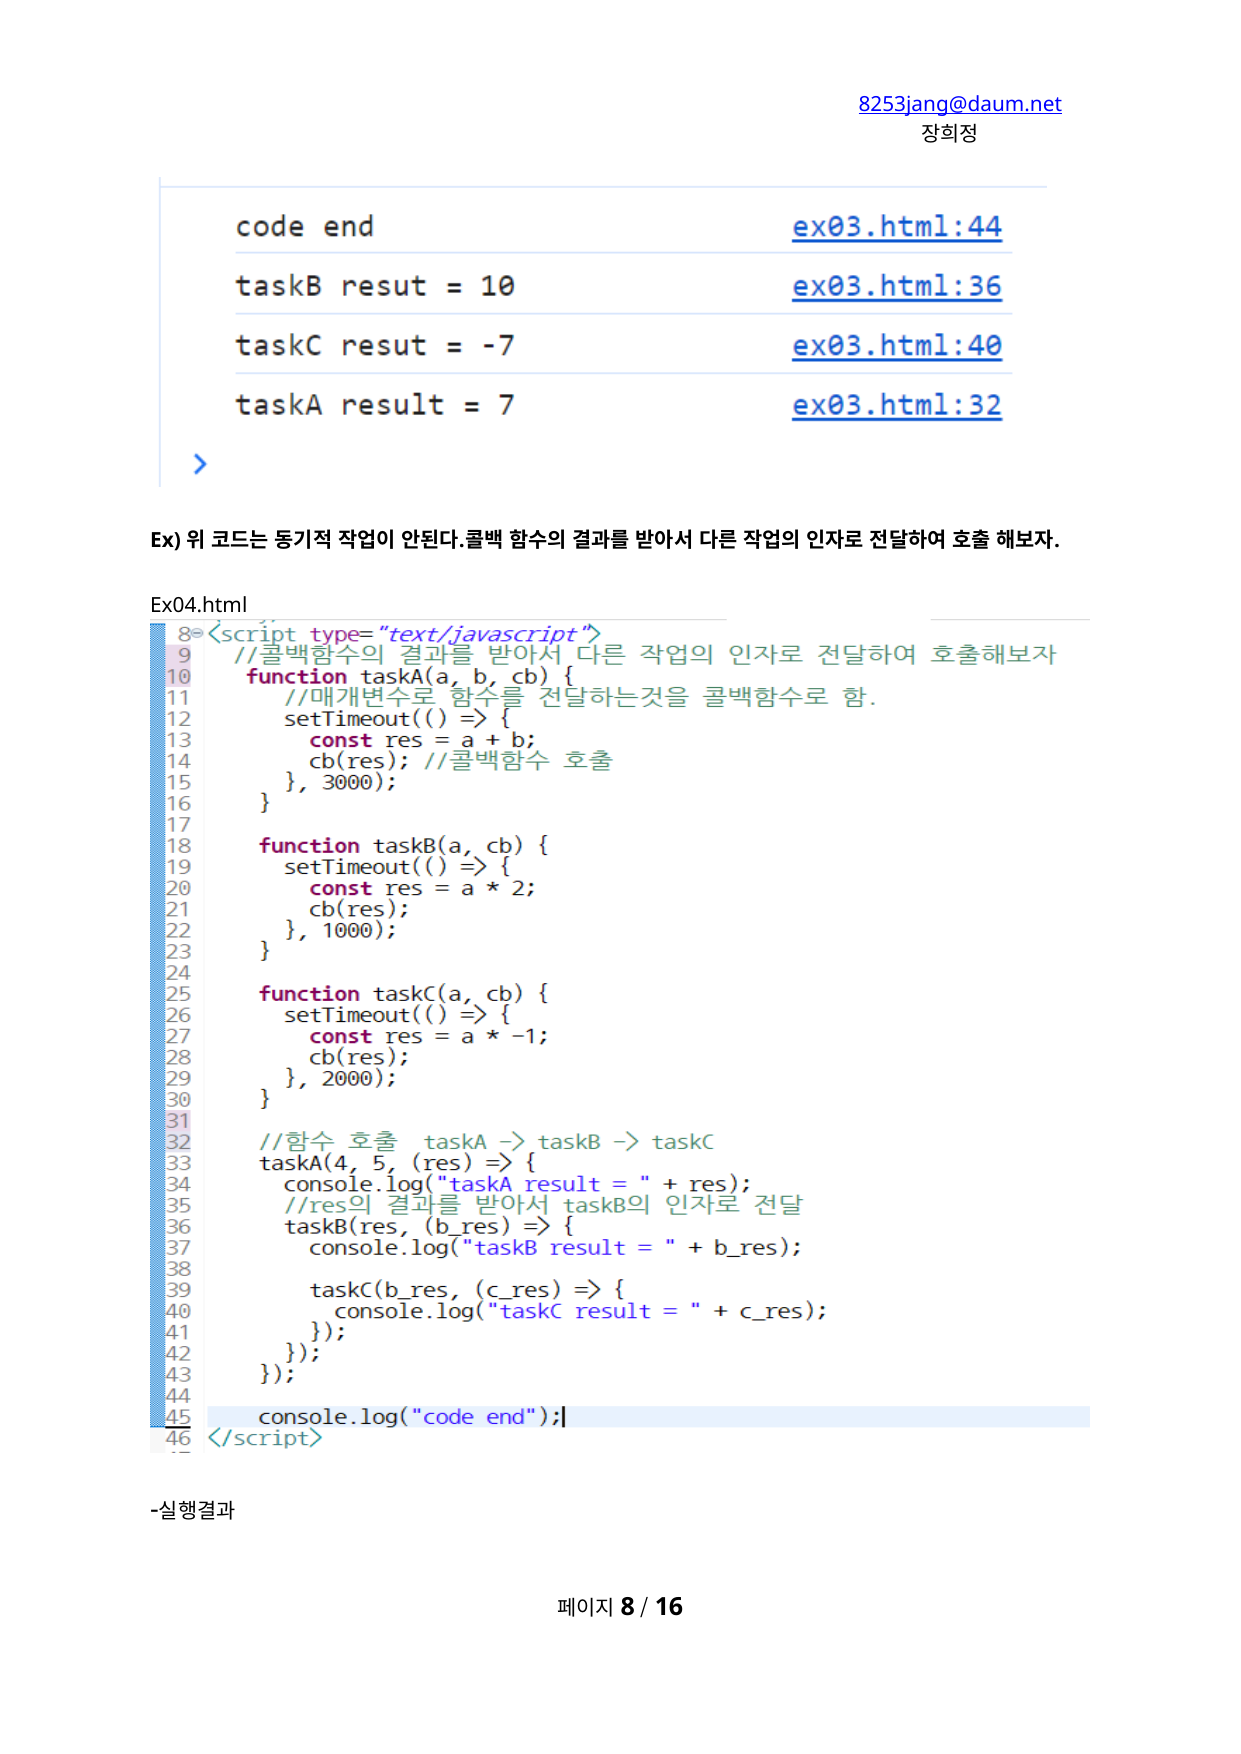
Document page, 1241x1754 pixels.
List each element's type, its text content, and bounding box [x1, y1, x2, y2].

text Ex04.html [150, 591, 1090, 619]
picture [150, 619, 1090, 1453]
text Ex) 위 코드는 동기적 작업이 안된다.콜백 함수의 결과를 받아서 다른 작업의 인자로 전달하여 호출 해보자. [150, 523, 1090, 554]
text -실행결과 [150, 1489, 1090, 1526]
picture [150, 177, 1047, 487]
